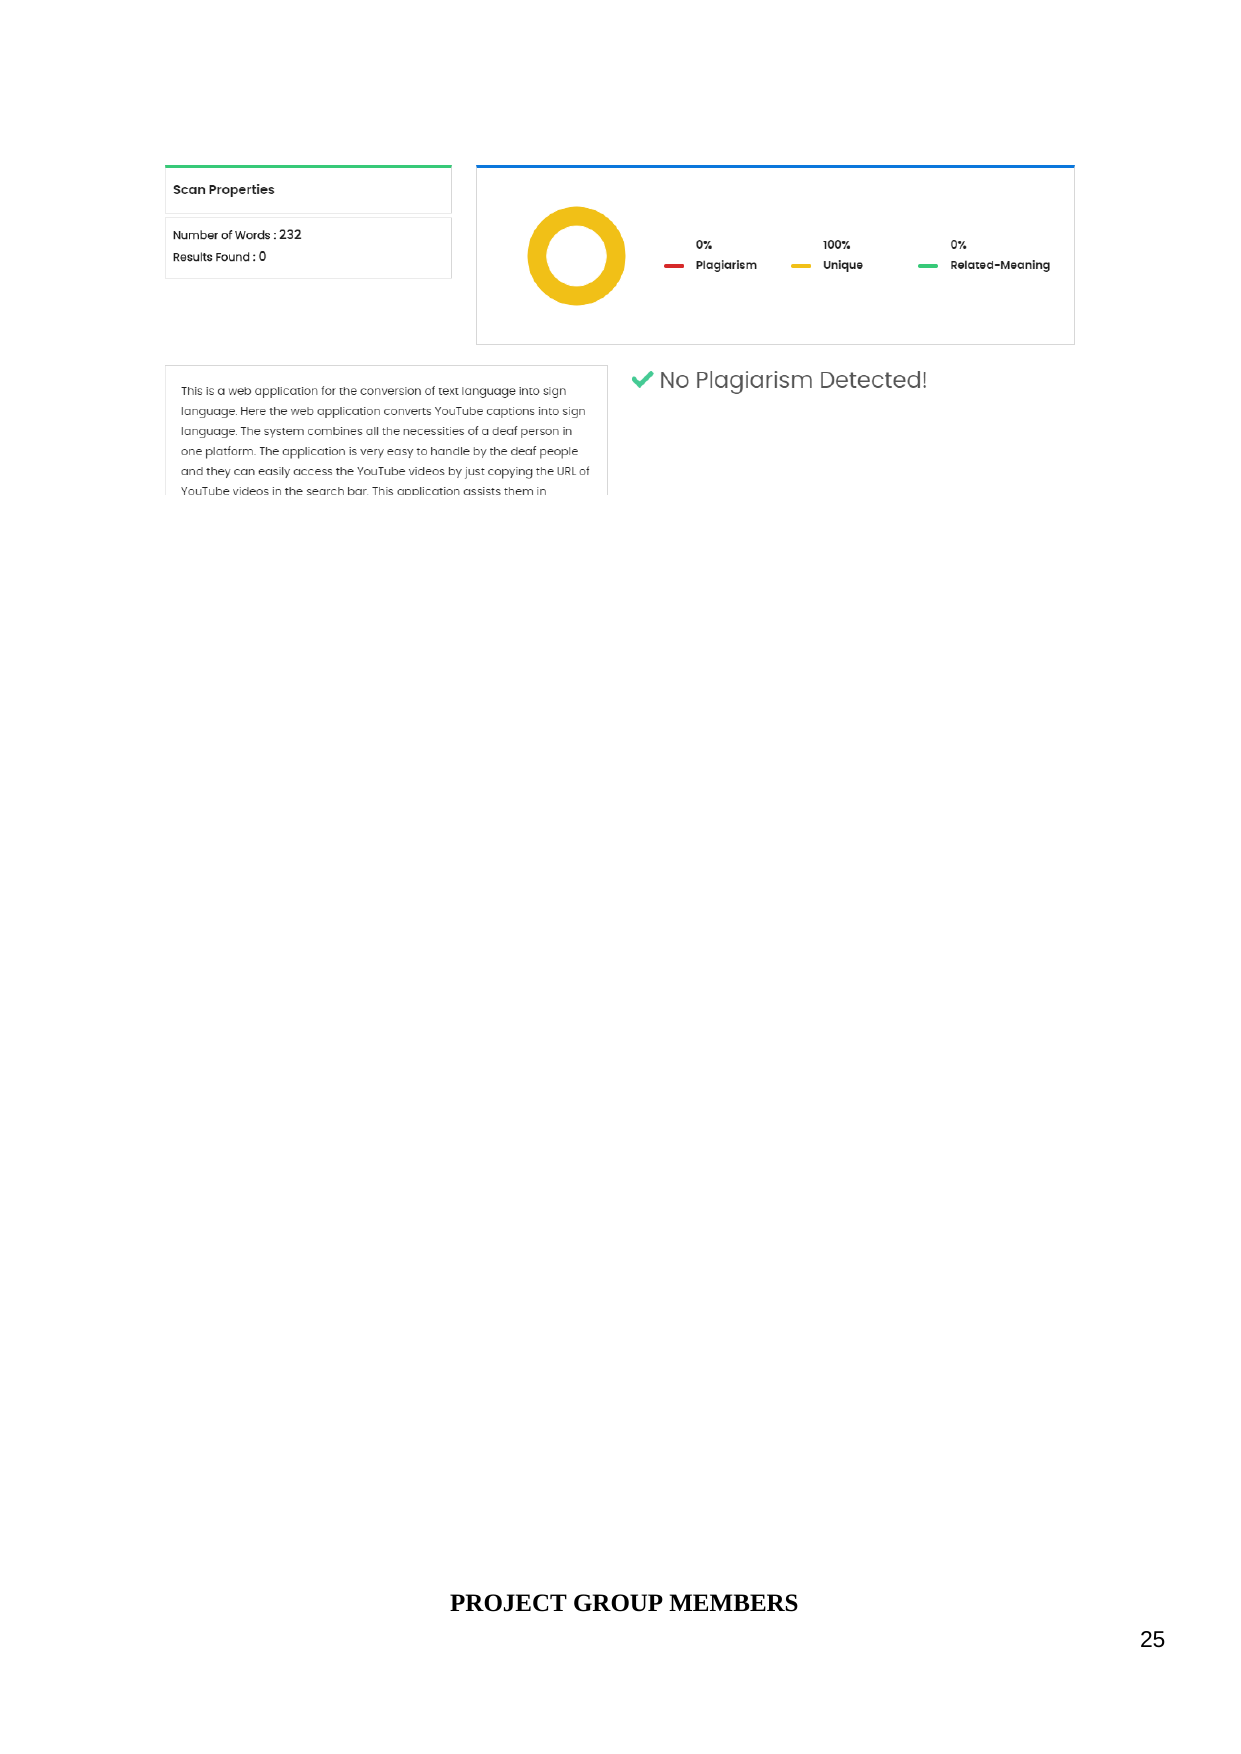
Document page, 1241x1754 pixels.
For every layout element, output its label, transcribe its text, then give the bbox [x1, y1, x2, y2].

picture [150, 153, 1091, 495]
text PROJECT GROUP MEMBERS [450, 1588, 1165, 1617]
